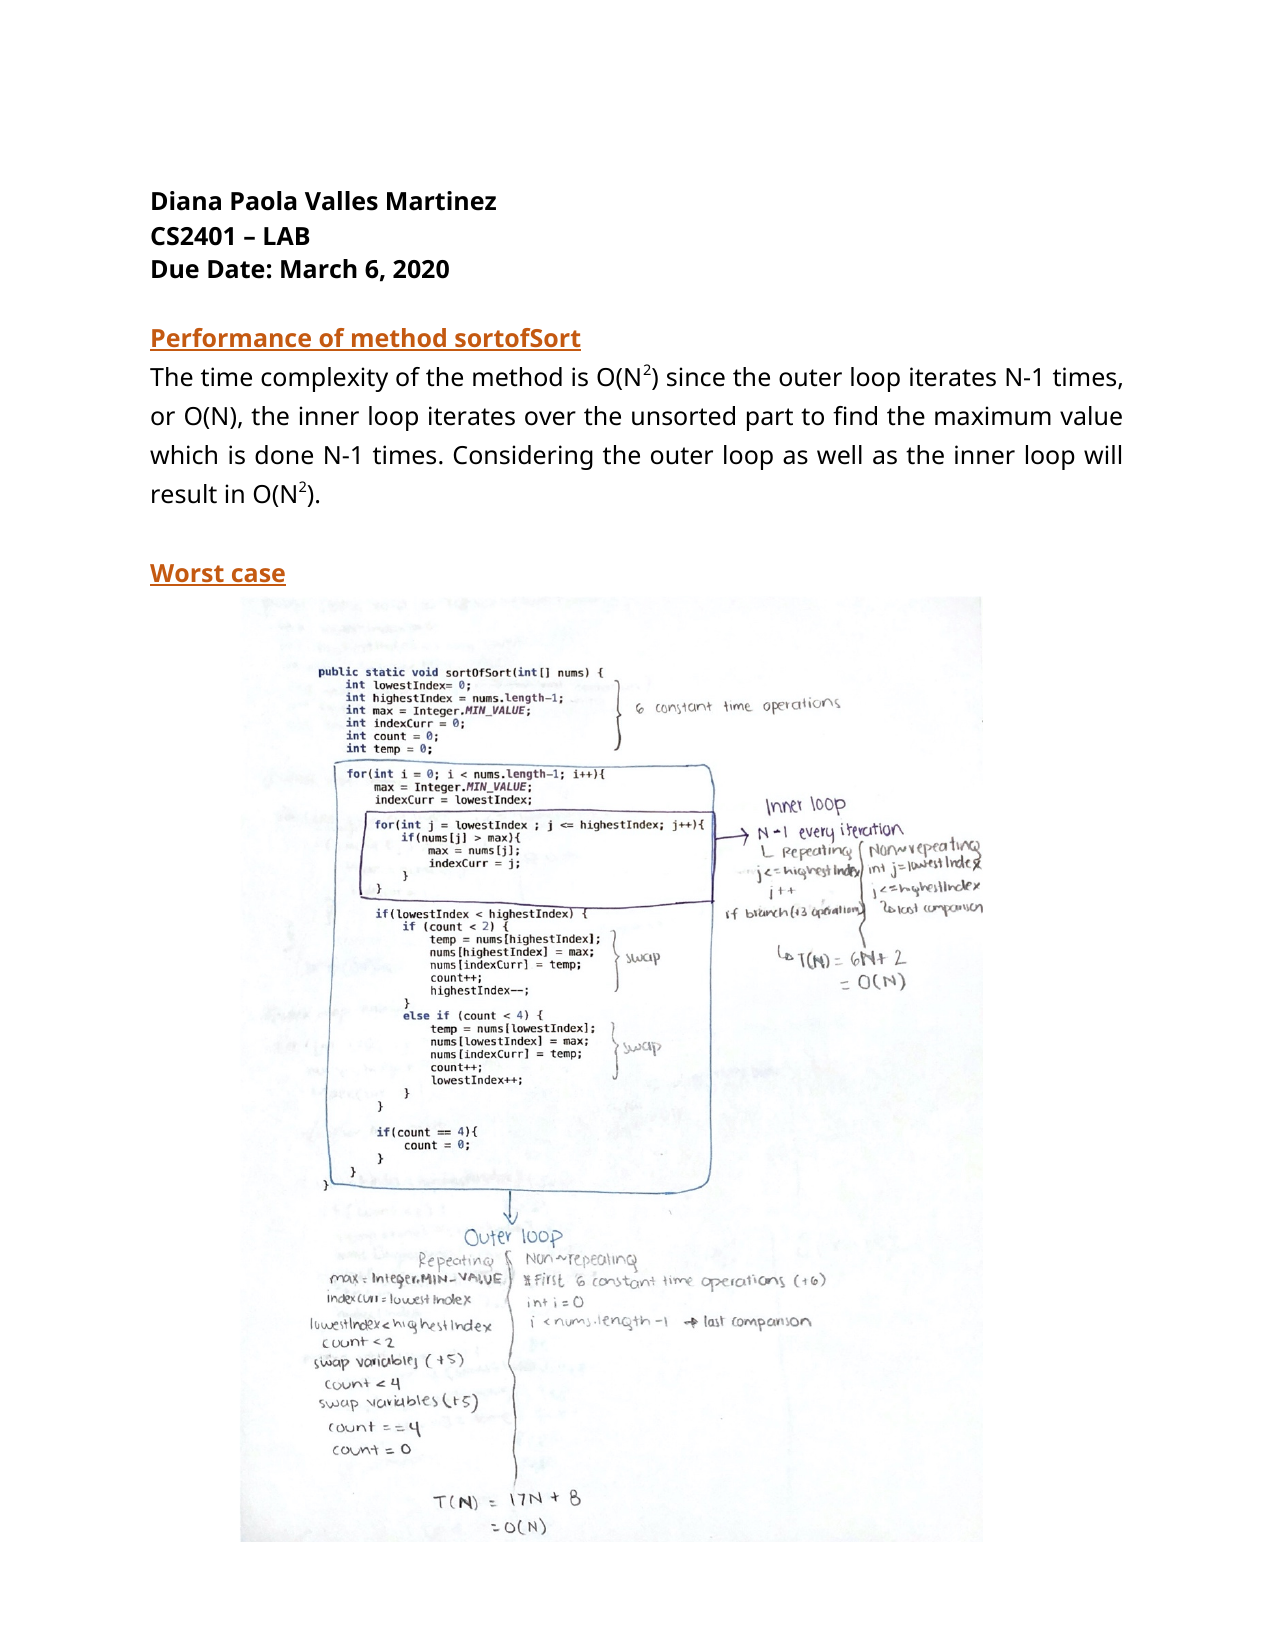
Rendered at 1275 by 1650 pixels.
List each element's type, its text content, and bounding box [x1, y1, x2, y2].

text Performance of method sortofSort [150, 320, 1125, 354]
text Diana Paola Valles Martinez [150, 184, 1125, 218]
text Due Date: March 6, 2020 [150, 252, 1125, 286]
text CS2401 – LAB [150, 218, 1125, 252]
text The time complexity of the method is O(N2) since the outer loop iterates N-1 times, or O(N), the inner loop iterates over the unsorted part to find the maximum value which is done N-1 times. Considering the outer loop as well as the inner loop will result in O(N2). [150, 359, 1125, 511]
text Worst case [150, 555, 1125, 589]
picture [239, 596, 983, 1542]
